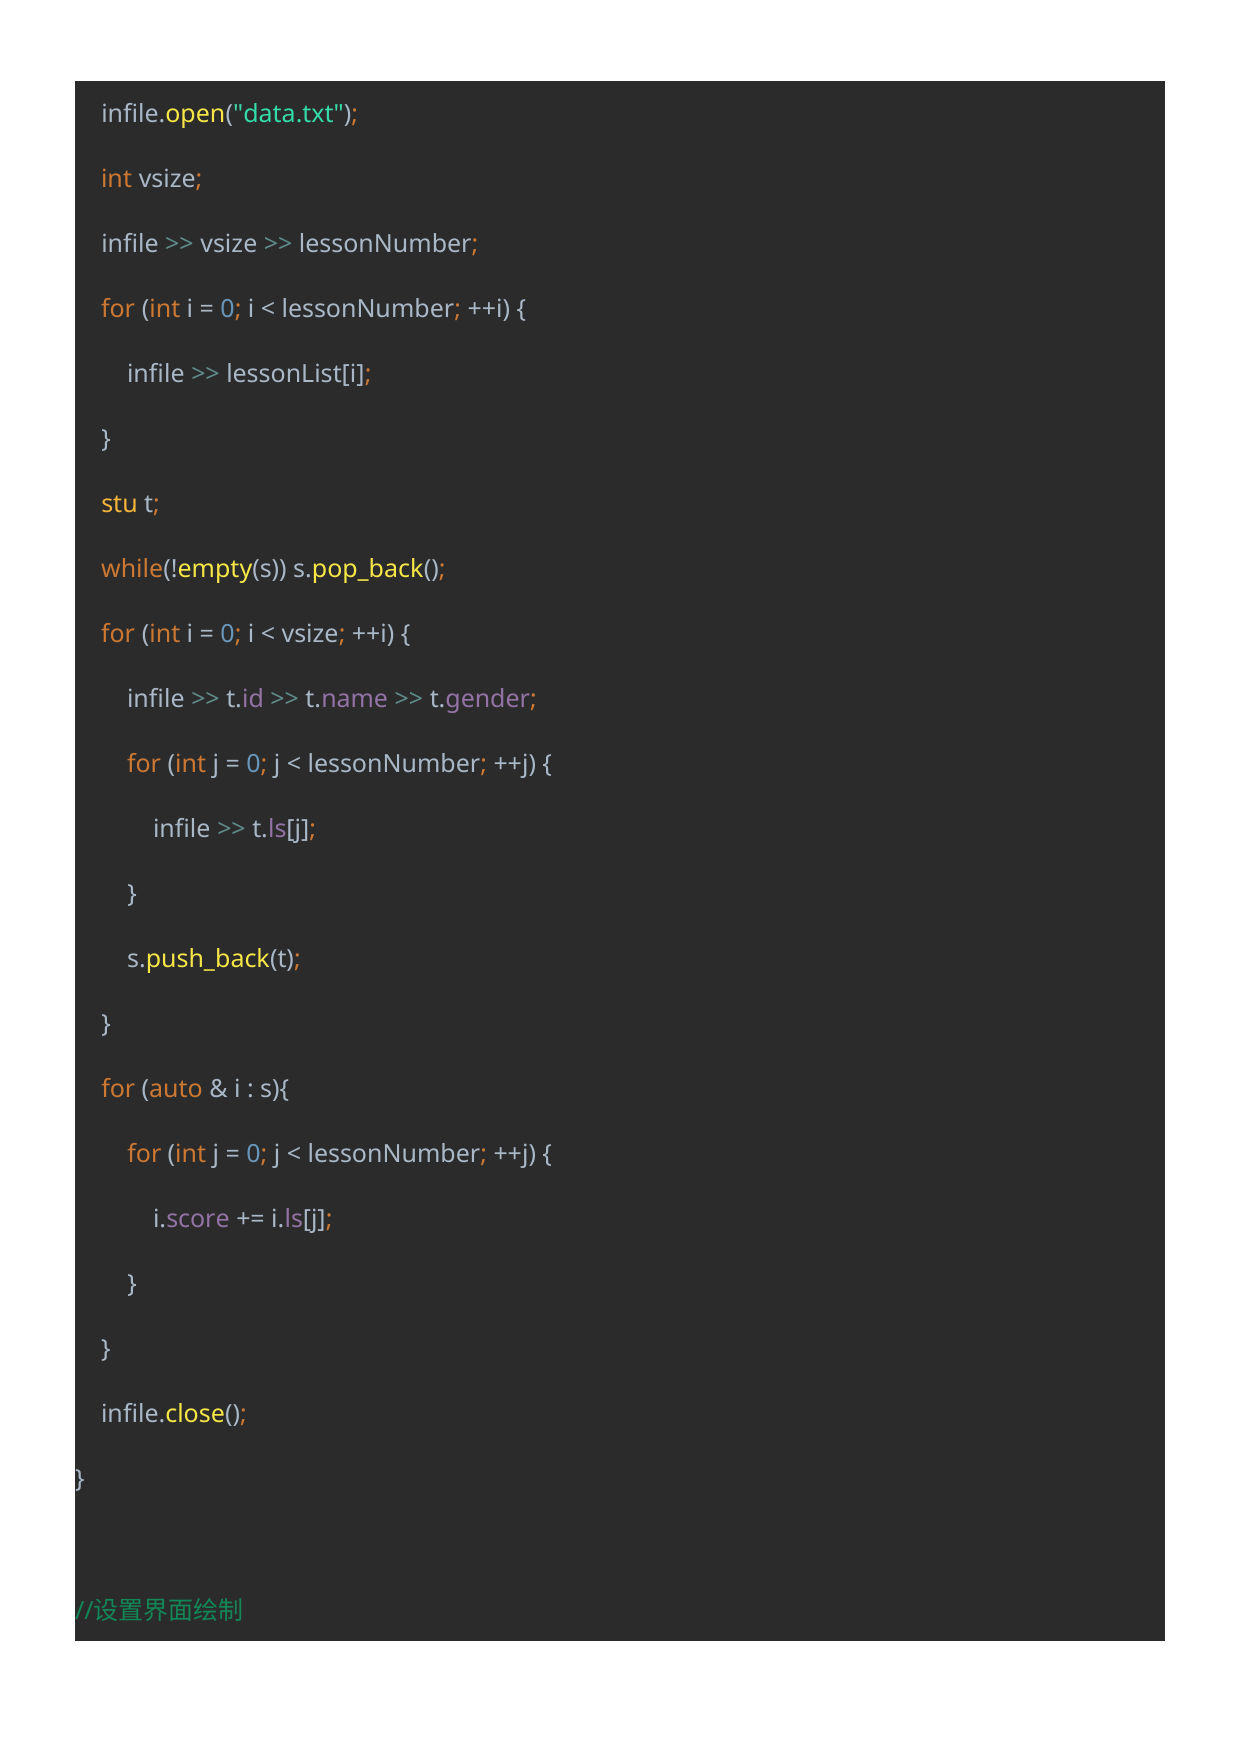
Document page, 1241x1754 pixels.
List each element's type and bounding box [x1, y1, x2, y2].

text [75, 81, 1165, 1641]
